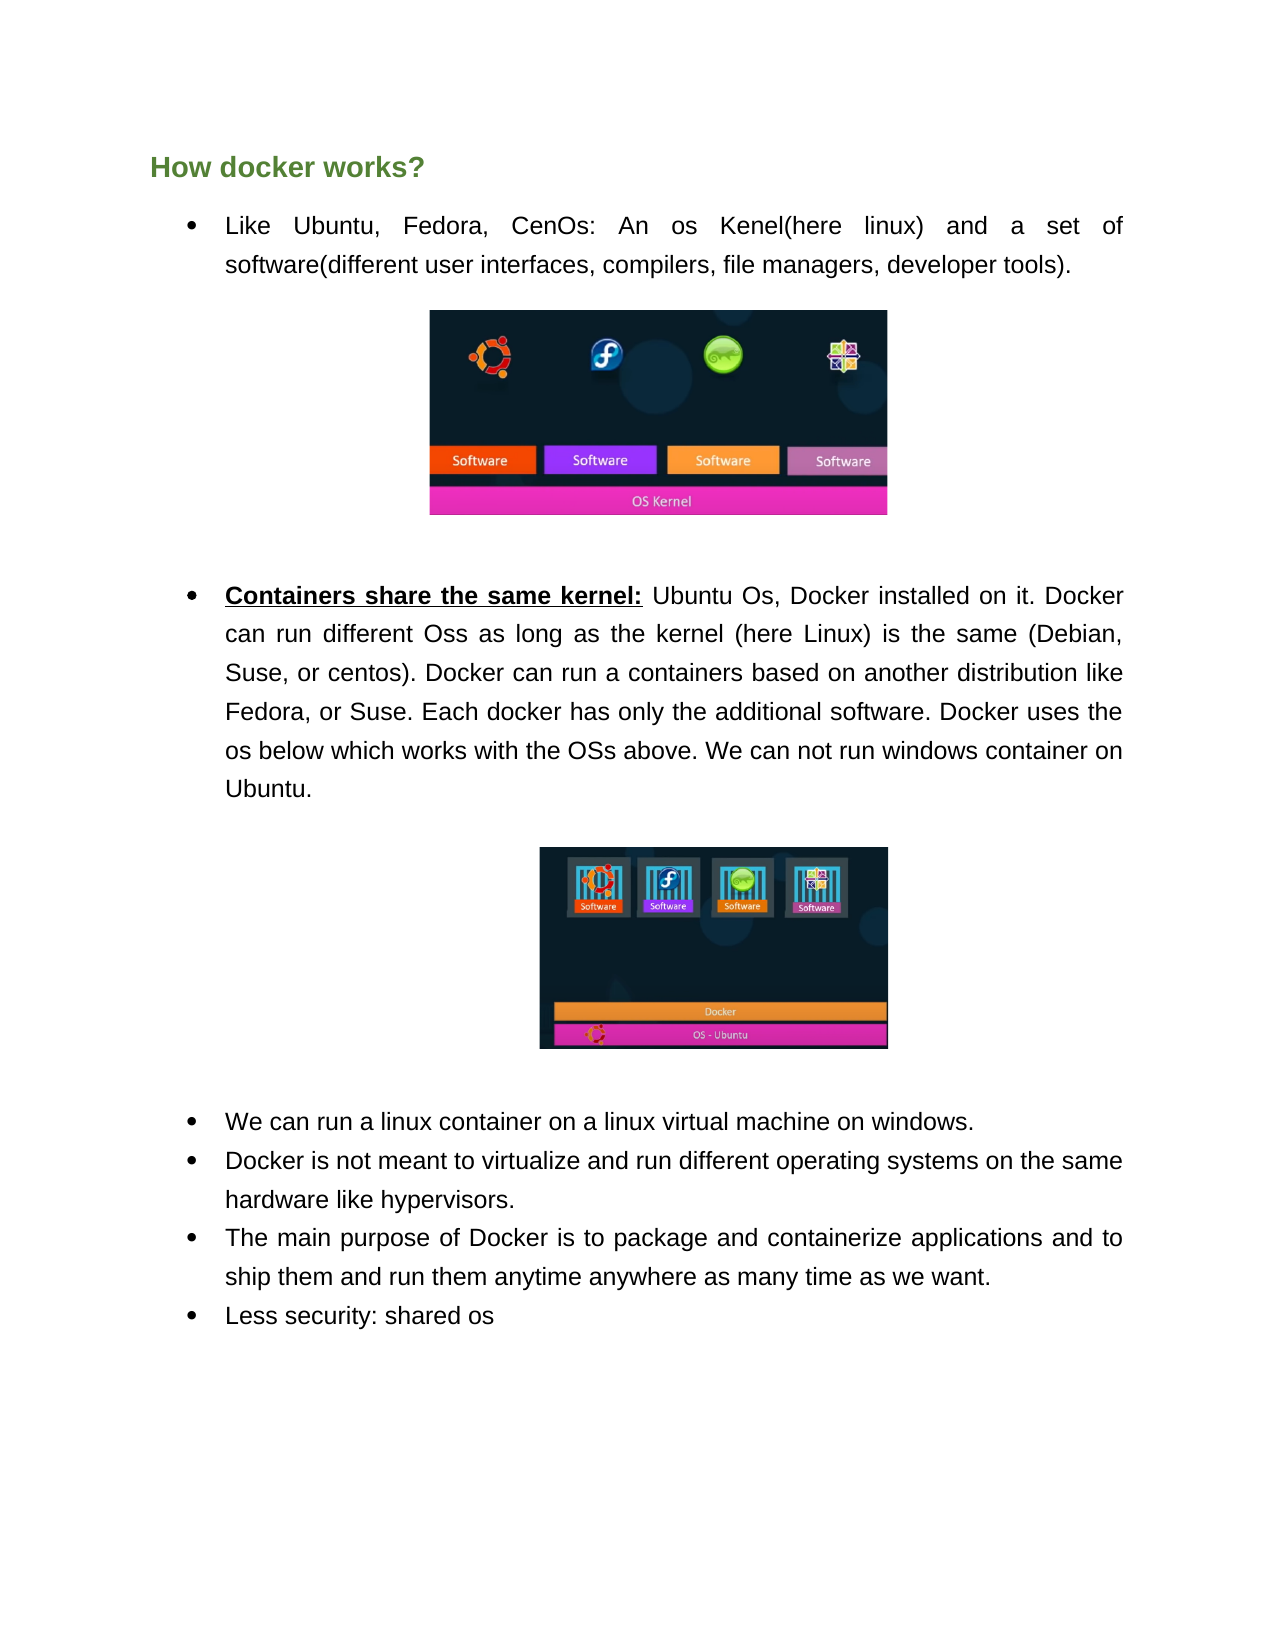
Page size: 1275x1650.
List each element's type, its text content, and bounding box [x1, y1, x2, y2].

list The main purpose of Docker is to package and containerize applications and to ship them and run them anytime anywhere as many time as we want. [187, 1223, 1125, 1291]
picture [538, 847, 888, 1048]
list Docker is not meant to virtualize and run different operating systems on the same hardware like hypervisors. [187, 1146, 1125, 1213]
list We can run a linux container on a linux virtual machine on windows. [187, 1107, 1125, 1136]
list Like Ubuntu, Fedora, CenOs: An os Kenel(here linux) and a set of software(different user interfaces, compilers, file managers, developer tools). [187, 211, 1125, 279]
picture [428, 310, 888, 513]
list Less security: shared os [187, 1301, 1125, 1330]
subtitle How docker works? [150, 150, 1125, 183]
list Containers share the same kernel: Ubuntu Os, Docker installed on it. Docker can run different Oss as long as the kernel (here Linux) is the same (Debian, Suse, or centos). Docker can run a containers based on another distribution like Fedora, or Suse. Each docker has only the additional software. Docker uses the os below which works with the OSs above. We can not run windows container on Ubuntu. [187, 581, 1125, 803]
